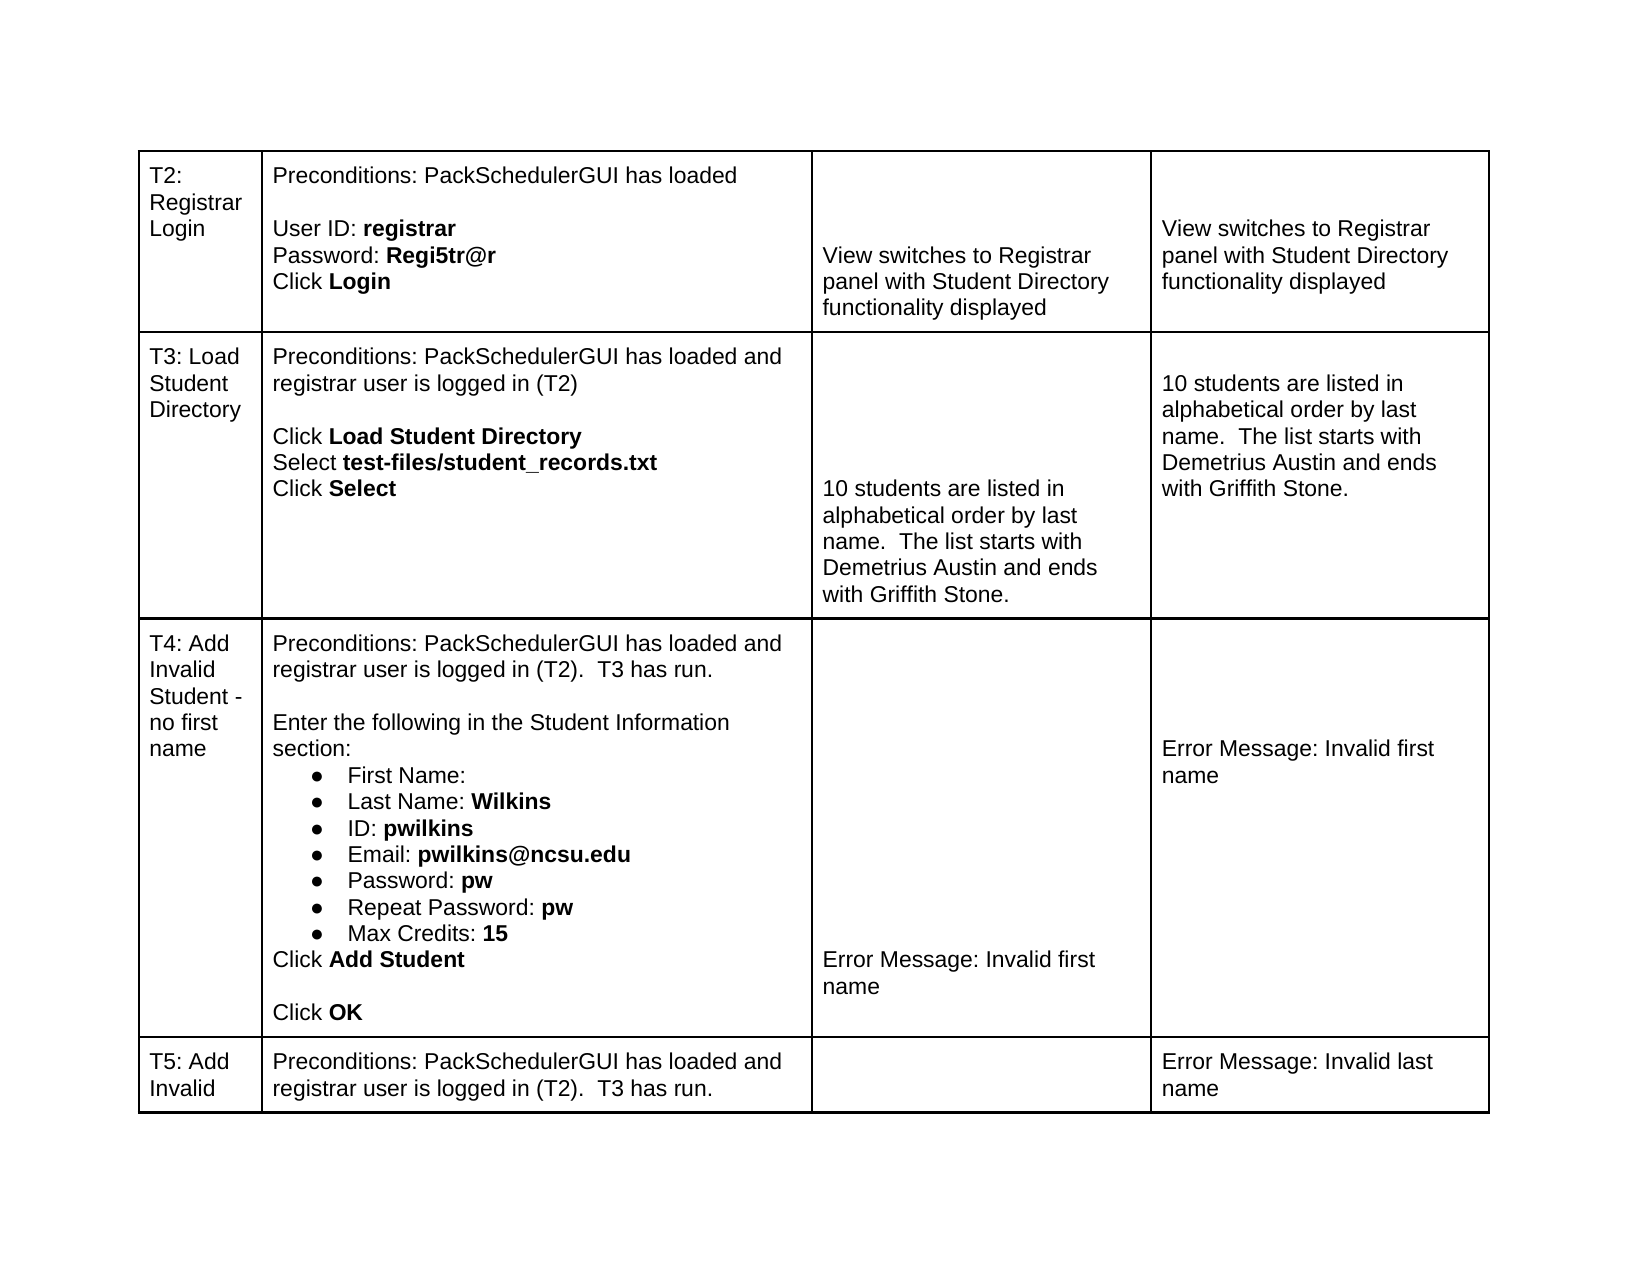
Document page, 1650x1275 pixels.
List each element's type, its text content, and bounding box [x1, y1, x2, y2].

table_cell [140, 1038, 261, 1111]
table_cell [1152, 1038, 1488, 1111]
table_cell T3: Load Student Directory [140, 333, 261, 617]
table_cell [263, 1038, 811, 1111]
table_cell Preconditions: PackSchedulerGUI has loaded and registrar user is logged in (T2). T3 has run. Enter the following in the Student Information section: First Name: Last Name: Wilkins ID: pwilkins Email: pwilkins@ncsu.edu Password: pw Repeat Password: pw Max Credits: 15 Click Add Student Click OK [263, 620, 811, 1036]
table_cell View switches to Registrar panel with Student Directory functionality displayed [813, 152, 1150, 331]
table_cell Error Message: Invalid first name [1152, 620, 1488, 1036]
table_cell T2: Registrar Login [140, 152, 261, 331]
table_cell Preconditions: PackSchedulerGUI has loaded User ID: registrar Password: Regi5tr@r Click Login [263, 152, 811, 331]
table_cell T4: Add Invalid Student - no first name [140, 620, 261, 1036]
table_cell 10 students are listed in alphabetical order by last name. The list starts with Demetrius Austin and ends with Griffith Stone. [1152, 333, 1488, 617]
table_cell 10 students are listed in alphabetical order by last name. The list starts with Demetrius Austin and ends with Griffith Stone. [813, 333, 1150, 617]
table_cell Error Message: Invalid first name [813, 620, 1150, 1036]
table_cell View switches to Registrar panel with Student Directory functionality displayed [1152, 152, 1488, 331]
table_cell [813, 1038, 1150, 1111]
table_cell Preconditions: PackSchedulerGUI has loaded and registrar user is logged in (T2) Click Load Student Directory Select test-files/student_records.txt Click Select [263, 333, 811, 617]
